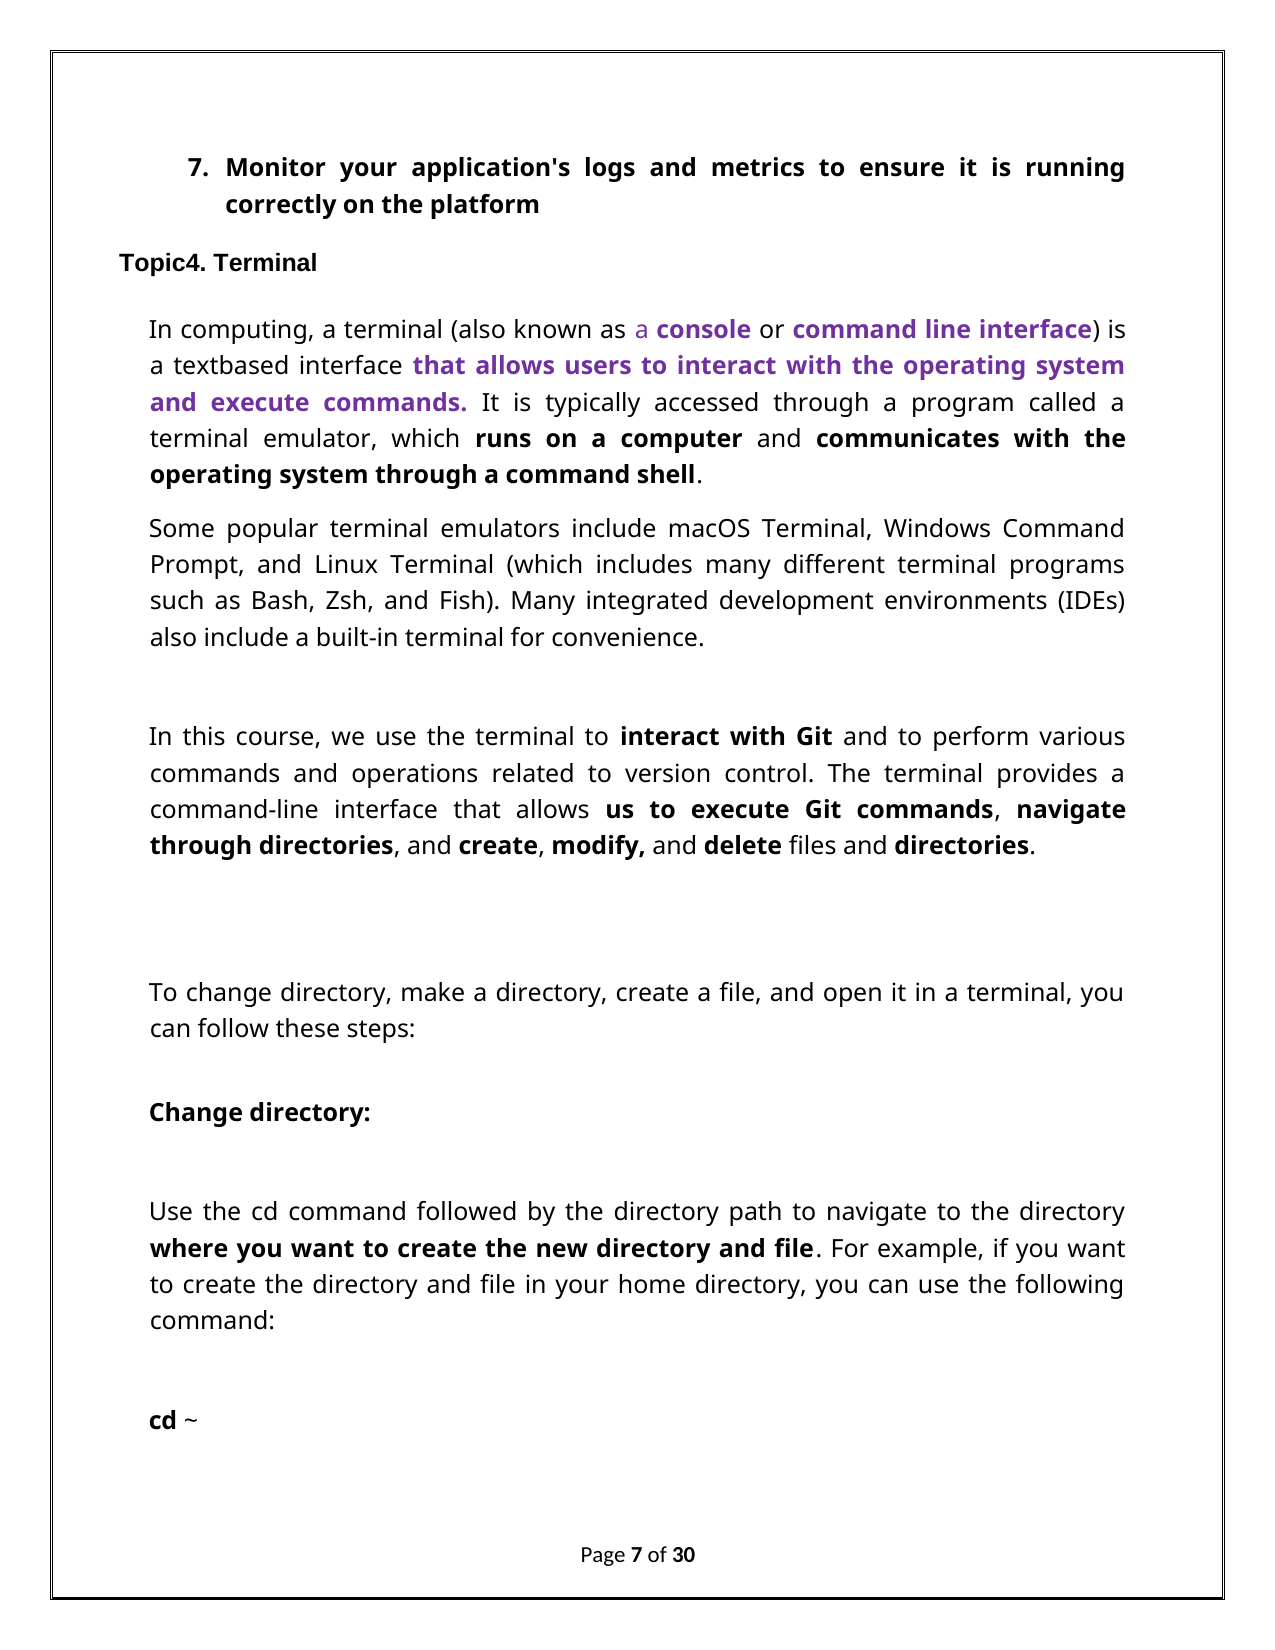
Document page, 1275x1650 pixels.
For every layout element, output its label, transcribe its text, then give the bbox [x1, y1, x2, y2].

list Monitor your application's logs and metrics to ensure it is running correctly on the platform [188, 150, 1126, 220]
text Some popular terminal emulators include macOS Terminal, Windows Command Prompt, and Linux Terminal (which includes many different terminal programs such as Bash, Zsh, and Fish). Many integrated development environments (IDEs) also include a built-in terminal for convenience. [148, 510, 1126, 653]
text In this course, we use the terminal to interact with Git and to perform various commands and operations related to version control. The terminal provides a command-line interface that allows us to execute Git commands, navigate through directories, and create, modify, and delete files and directories. [148, 719, 1126, 862]
text cd ~ [148, 1403, 1126, 1437]
text In computing, a terminal (also known as a console or command line interface) is a textbased interface that allows users to interact with the operating system and execute commands. It is typically accessed through a program called a terminal emulator, which runs on a computer and communicates with the operating system through a command shell. [148, 312, 1126, 491]
text Use the cd command followed by the directory path to navigate to the directory where you want to create the new directory and file. For example, if you want to create the directory and file in your home directory, you can use the following command: [148, 1194, 1126, 1337]
text Change directory: [148, 1094, 1126, 1128]
text To change directory, make a directory, create a file, and open it in a terminal, you can follow these steps: [148, 974, 1126, 1045]
subtitle Topic4. Terminal [119, 248, 1132, 277]
